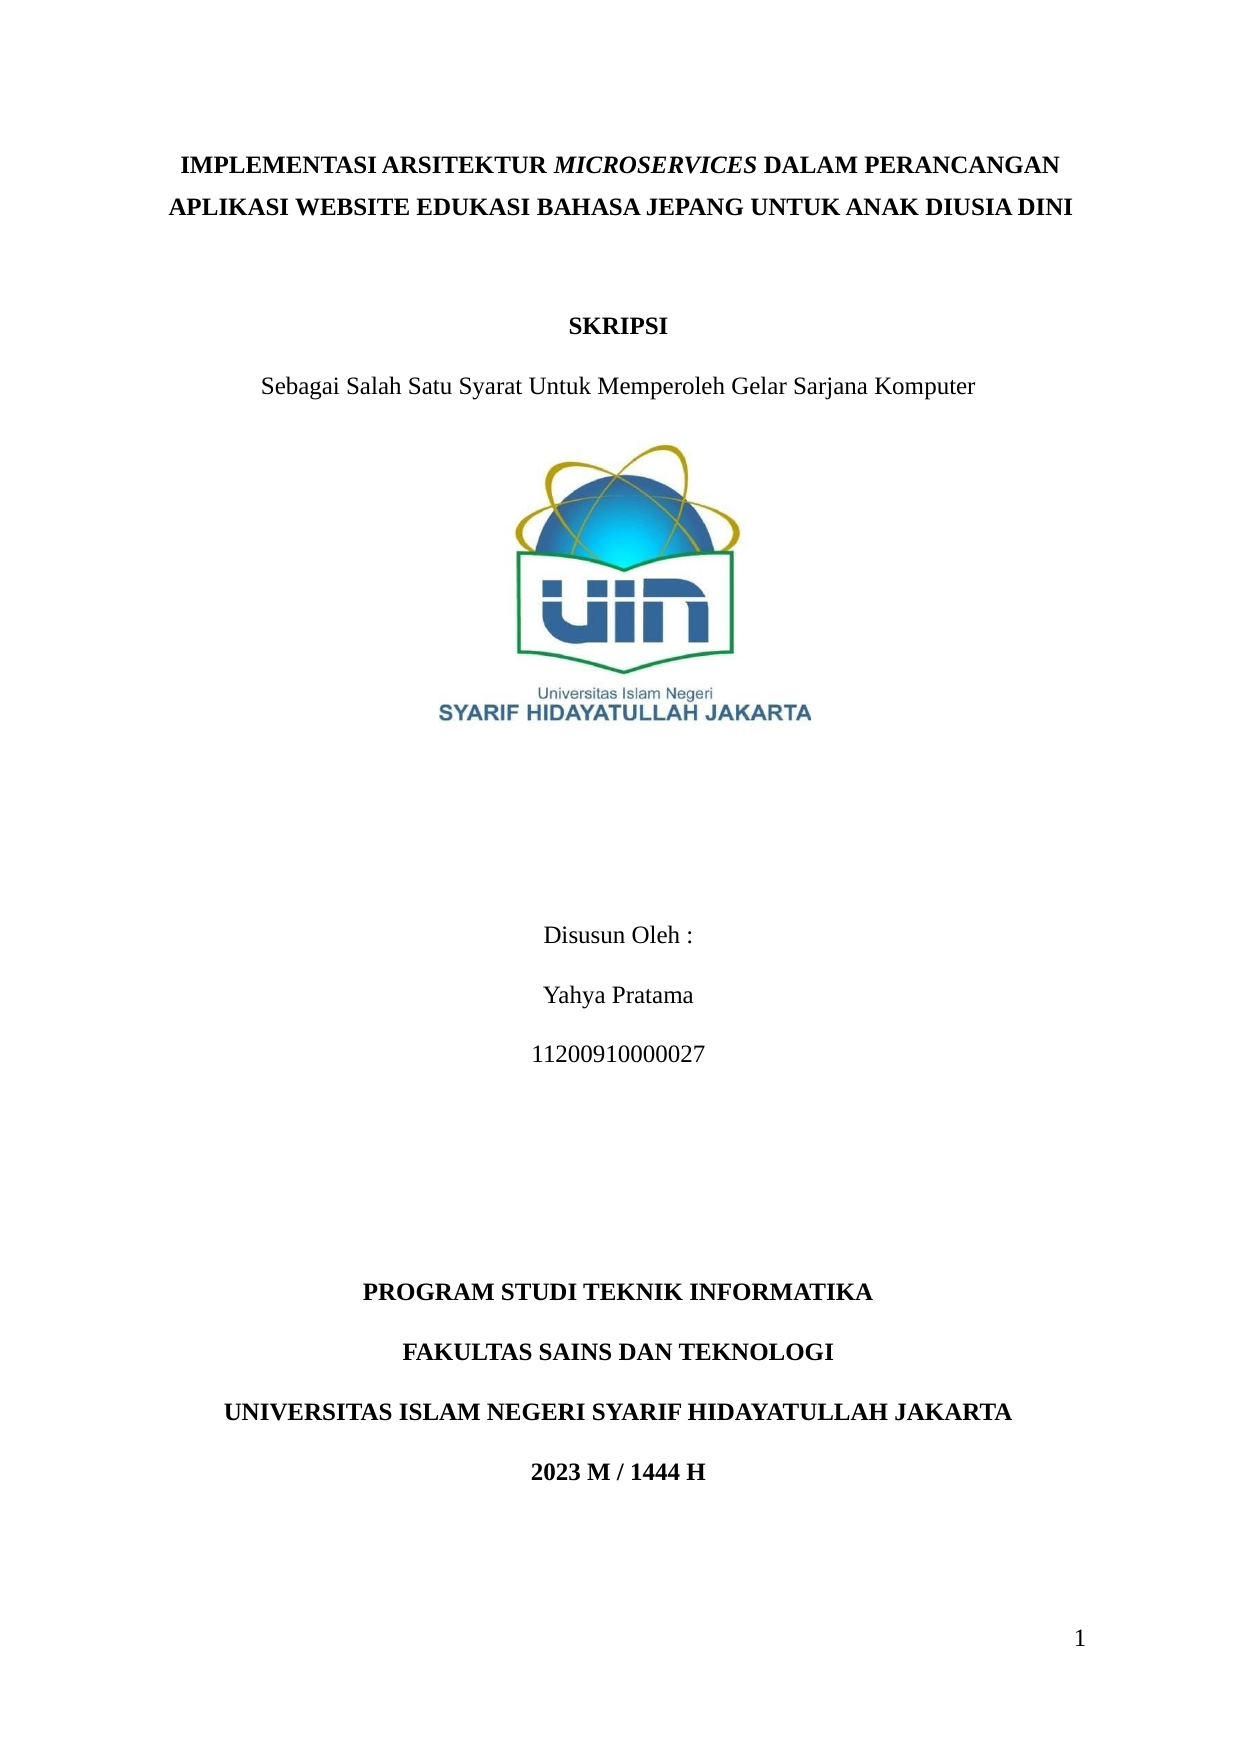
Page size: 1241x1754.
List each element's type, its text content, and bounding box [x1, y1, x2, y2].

text Disusun Oleh : [150, 920, 1086, 949]
text PROGRAM STUDI TEKNIK INFORMATIKA [150, 1277, 1086, 1306]
text FAKULTAS SAINS DAN TEKNOLOGI [150, 1337, 1086, 1366]
text 2023 M / 1444 H [150, 1457, 1086, 1485]
text 11200910000027 [150, 1039, 1086, 1068]
subtitle SKRIPSI [150, 311, 1087, 340]
picture [438, 439, 812, 727]
text Sebagai Salah Satu Syarat Untuk Memperoleh Gelar Sarjana Komputer [150, 371, 1086, 400]
text IMPLEMENTASI ARSITEKTUR MICROSERVICES DALAM PERANCANGAN APLIKASI WEBSITE EDUKASI BAHASA JEPANG UNTUK ANAK DIUSIA DINI [150, 150, 1090, 221]
text UNIVERSITAS ISLAM NEGERI SYARIF HIDAYATULLAH JAKARTA [150, 1397, 1086, 1426]
text Yahya Pratama [150, 980, 1086, 1008]
